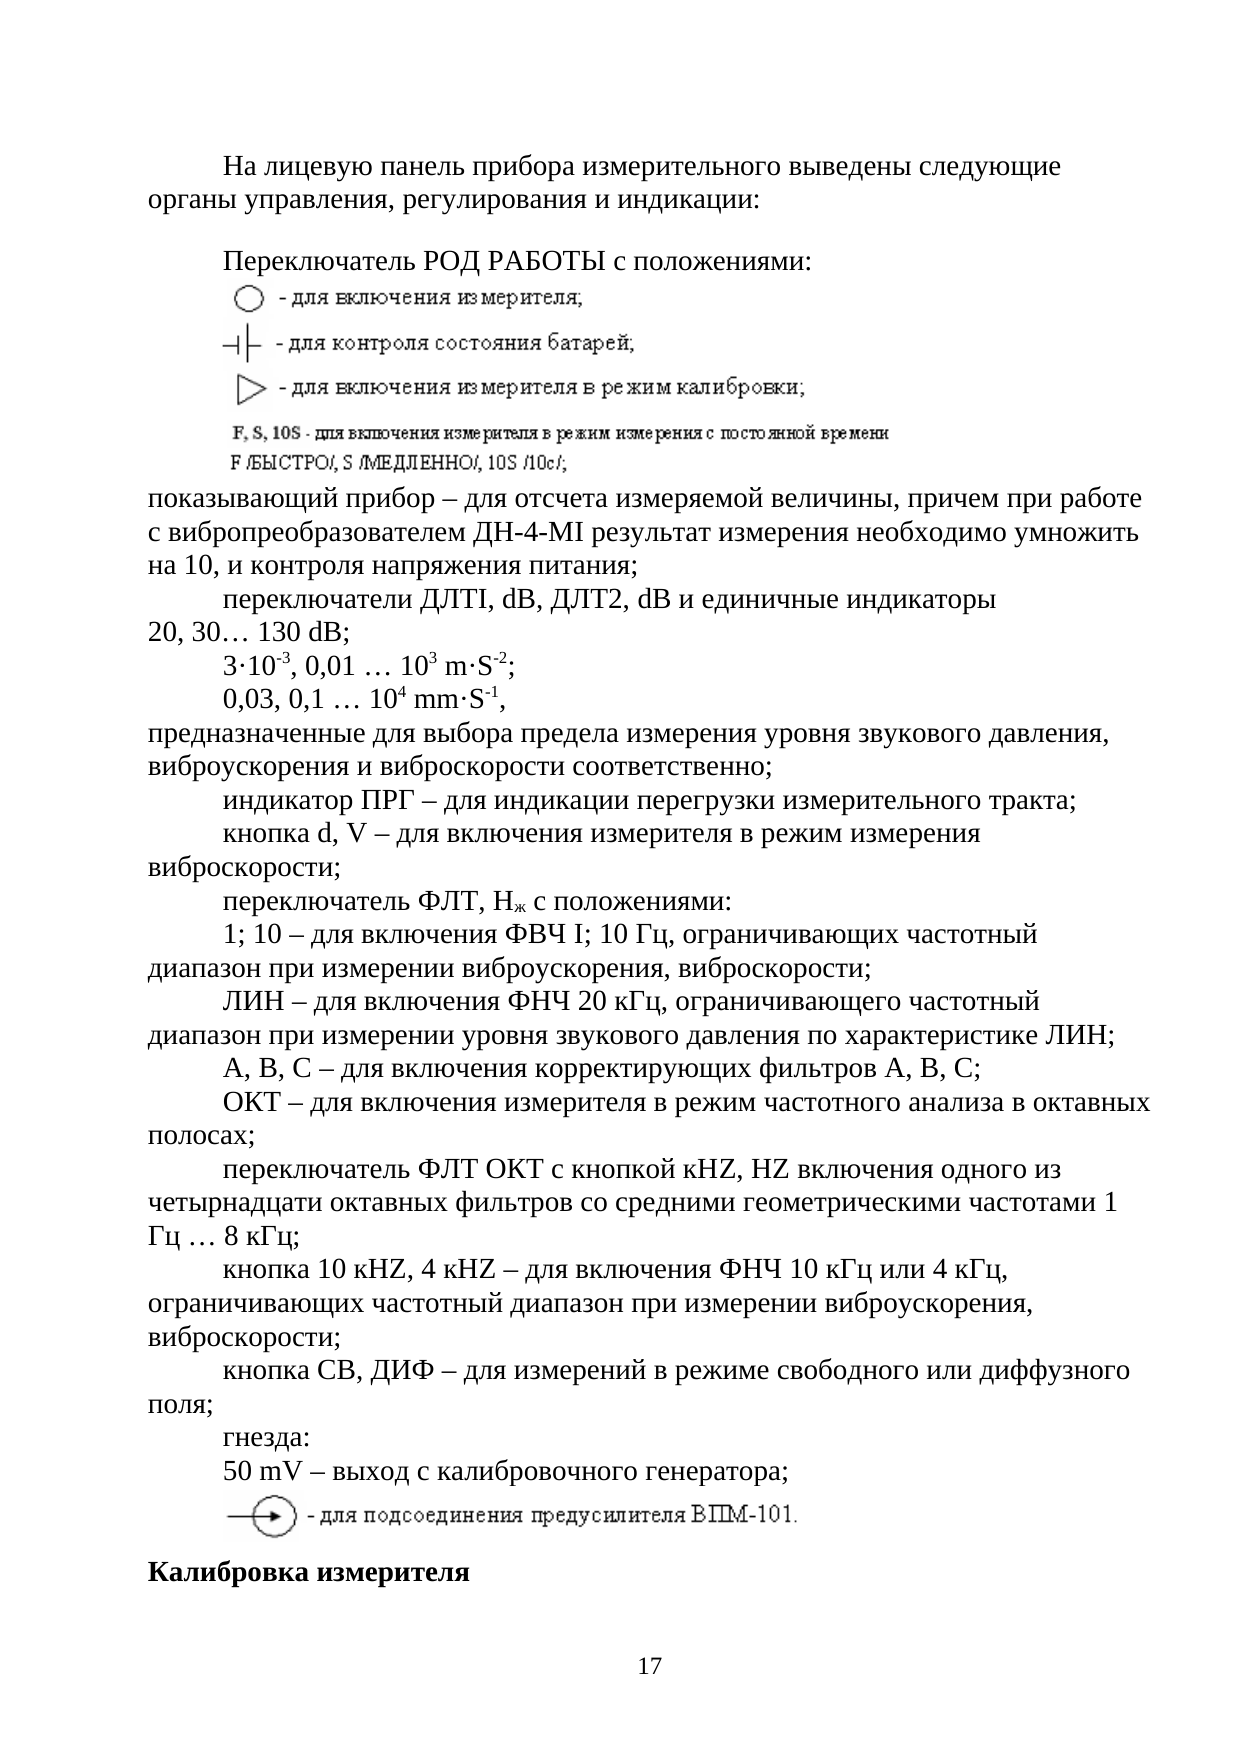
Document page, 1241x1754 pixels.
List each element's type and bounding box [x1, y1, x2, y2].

picture [222, 1486, 817, 1554]
picture [222, 277, 895, 481]
